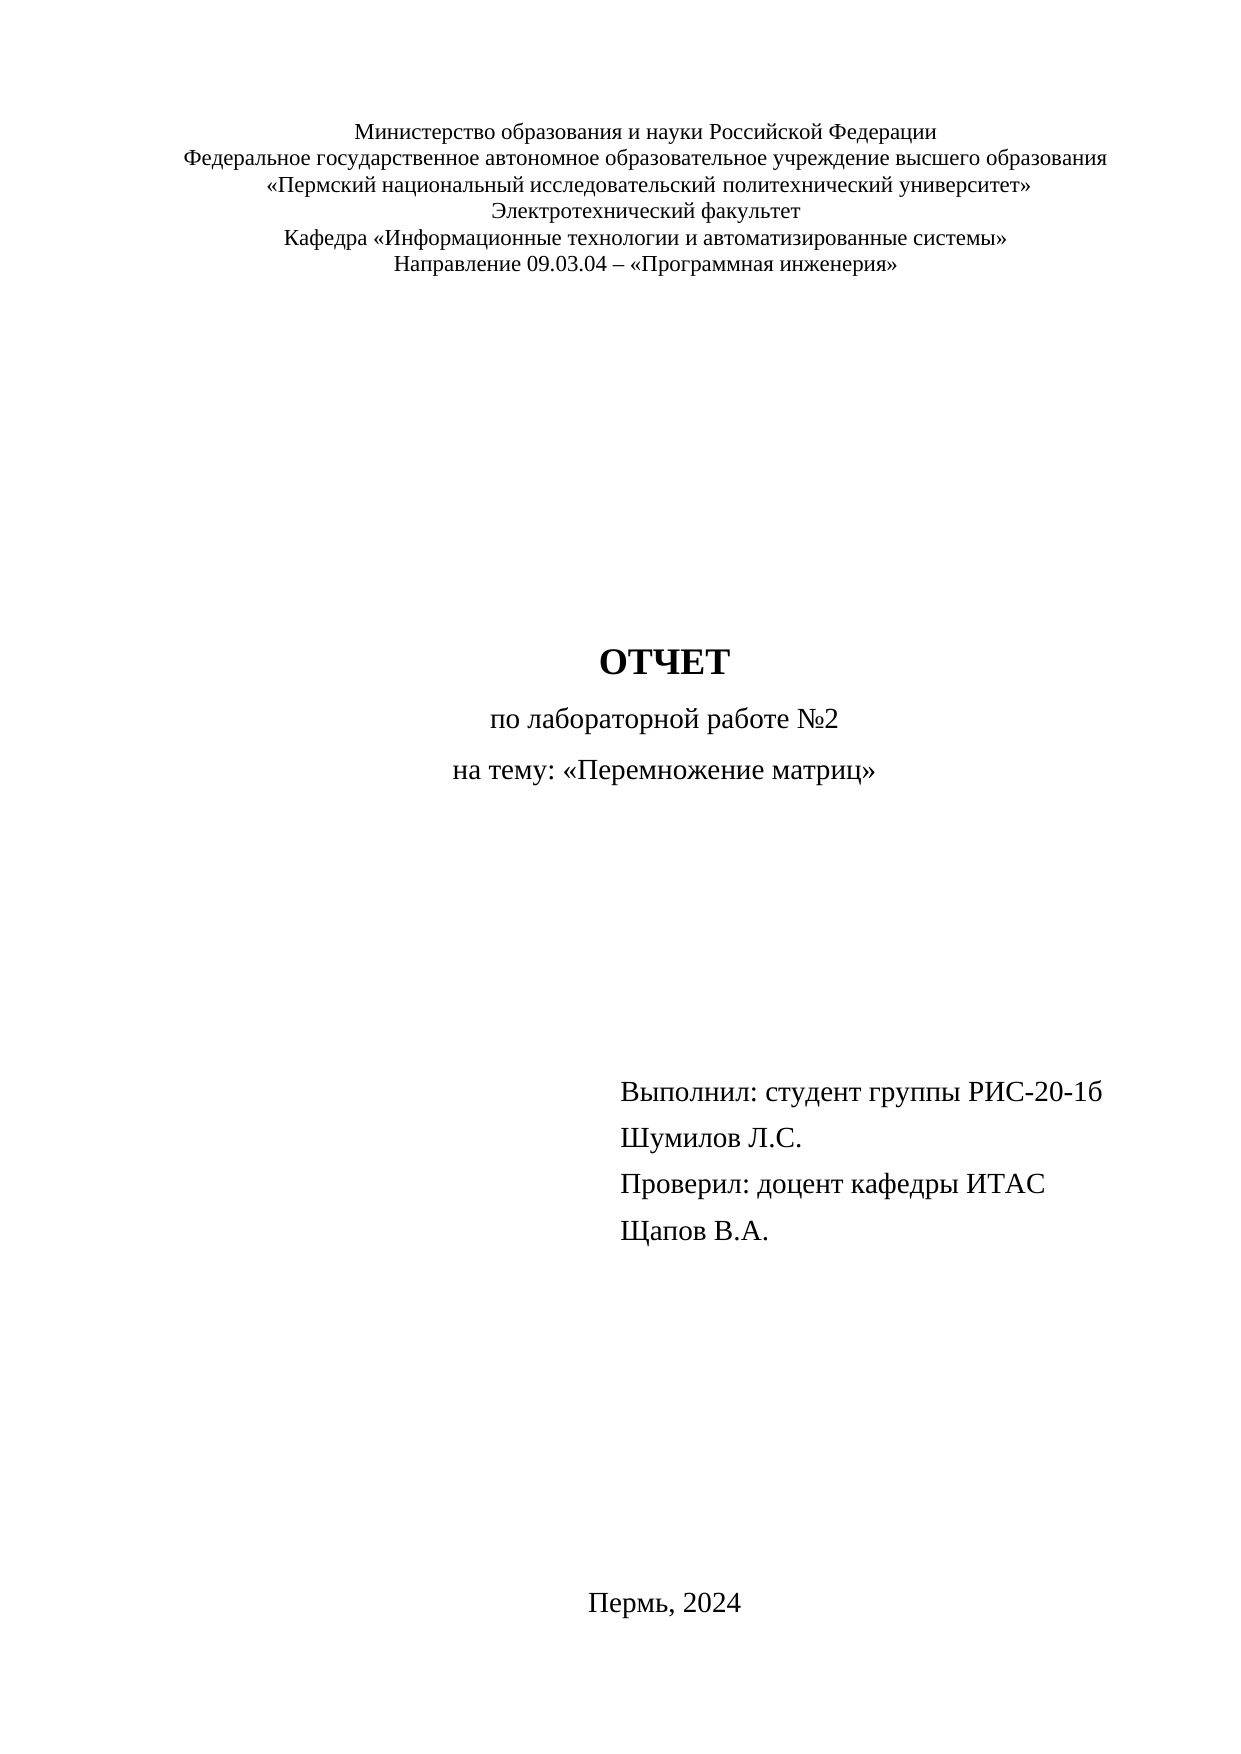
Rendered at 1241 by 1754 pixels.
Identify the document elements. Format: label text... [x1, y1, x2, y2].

text Шумилов Л.С. [620, 1121, 1152, 1154]
text Электротехнический факультет [177, 197, 1115, 223]
text по лабораторной работе №2 [177, 701, 1152, 735]
text Федеральное государственное автономное образовательное учреждение высшего образования [177, 144, 1114, 171]
text на тему: «Перемножение матриц» [177, 752, 1152, 786]
text Щапов В.А. [620, 1213, 1152, 1246]
text Кафедра «Информационные технологии и автоматизированные системы» [177, 223, 1115, 250]
text Выполнил: студент группы РИС-20-1б [620, 1074, 1152, 1108]
text Проверил: доцент кафедры ИТАС [620, 1167, 1152, 1200]
text Направление 09.03.04 – «Программная инженерия» [177, 250, 1115, 276]
text «Пермский национальный исследовательский политехнический университет» [177, 171, 1115, 197]
text Пермь, 2024 [177, 1524, 1152, 1618]
text ОТЧЕТ [177, 639, 1152, 682]
text Министерство образования и науки Российской Федерации [177, 118, 1115, 144]
